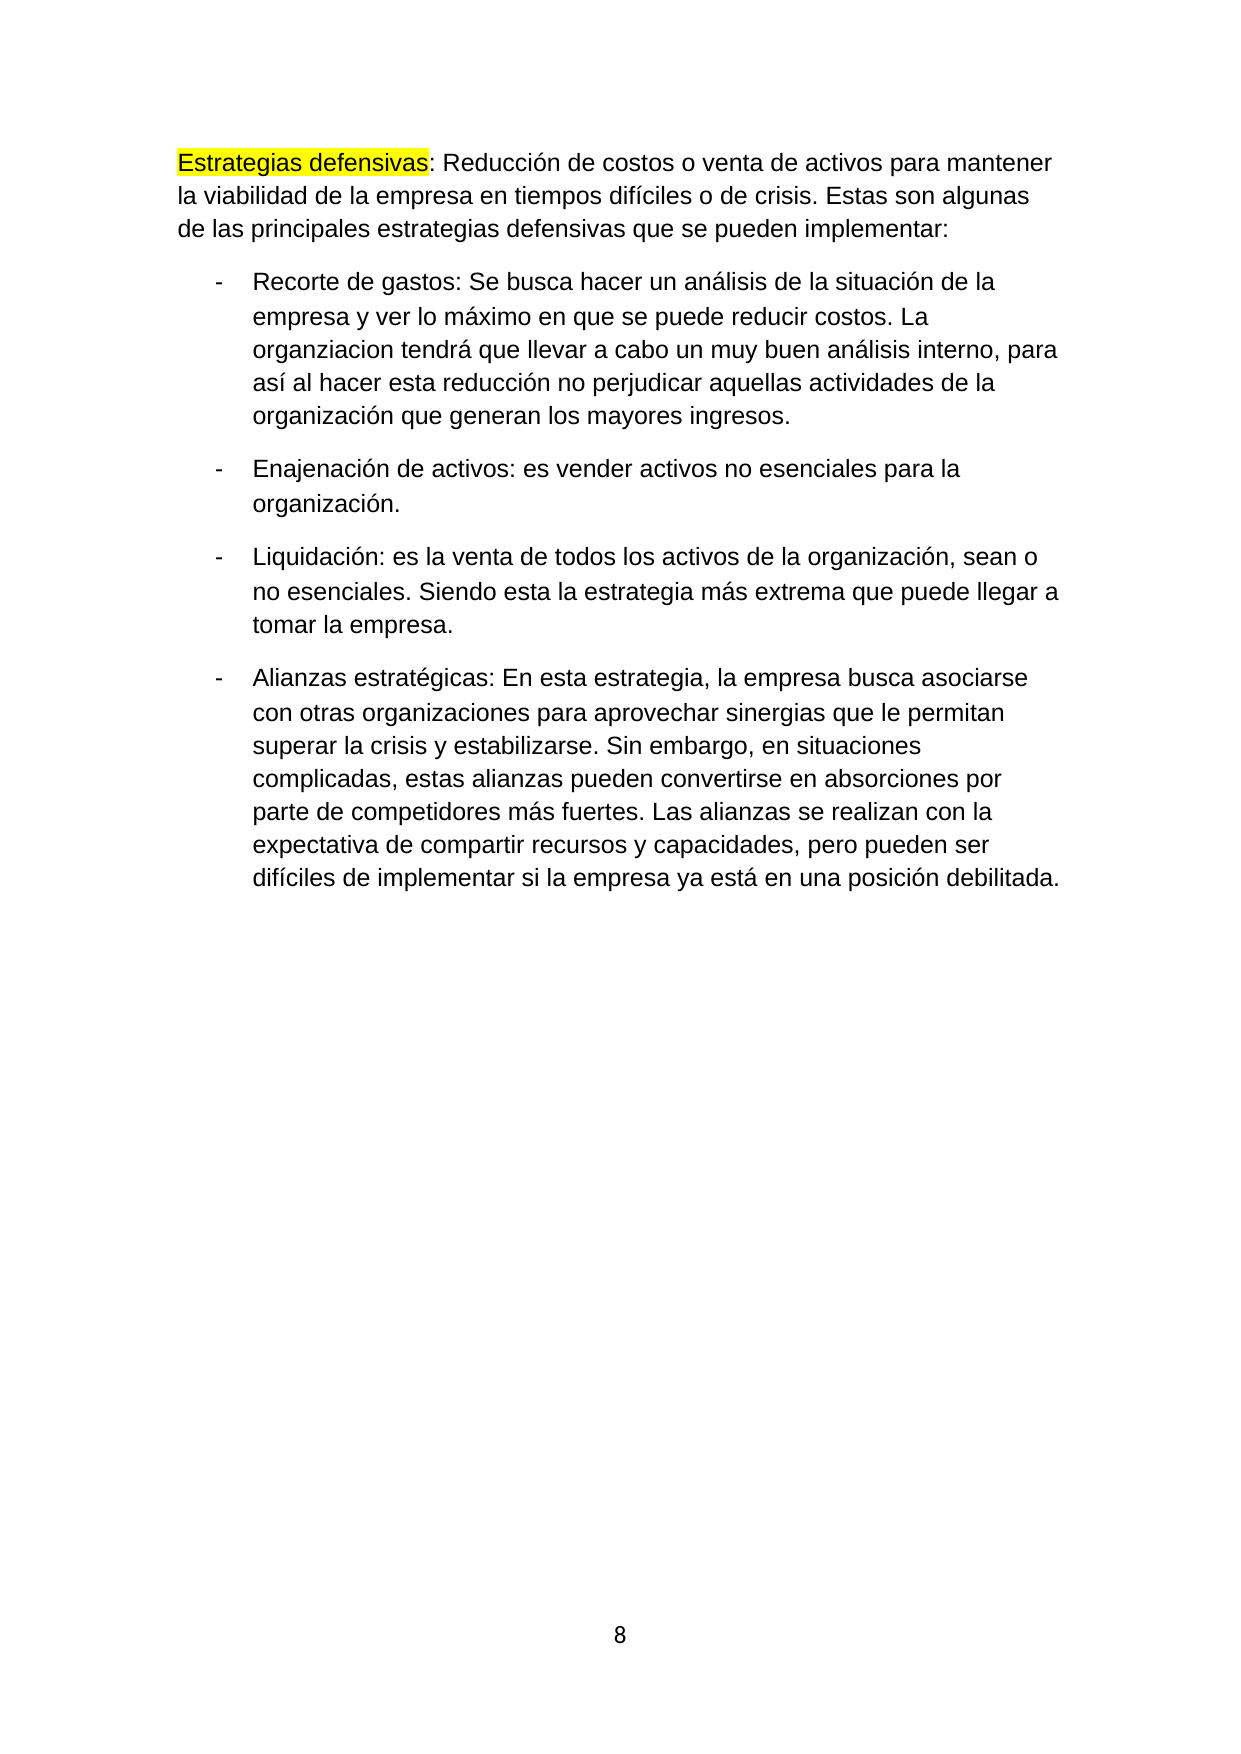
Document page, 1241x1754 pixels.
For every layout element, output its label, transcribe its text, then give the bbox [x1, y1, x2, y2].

list Enajenación de activos: es vender activos no esenciales para la organización. [215, 450, 1063, 517]
list Alianzas estratégicas: En esta estrategia, la empresa busca asociarse con otras organizaciones para aprovechar sinergias que le permitan superar la crisis y estabilizarse. Sin embargo, en situaciones complicadas, estas alianzas pueden convertirse en absorciones por parte de competidores más fuertes. Las alianzas se realizan con la expectativa de compartir recursos y capacidades, pero pueden ser difíciles de implementar si la empresa ya está en una posición debilitada. [215, 659, 1063, 892]
list Liquidación: es la venta de todos los activos de la organización, sean o no esenciales. Siendo esta la estrategia más extrema que puede llegar a tomar la empresa. [215, 538, 1063, 638]
list Recorte de gastos: Se busca hacer un análisis de la situación de la empresa y ver lo máximo en que se puede reducir costos. La organziacion tendrá que llevar a cabo un muy buen análisis interno, para así al hacer esta reducción no perjudicar aquellas actividades de la organización que generan los mayores ingresos. [215, 263, 1063, 429]
text Estrategias defensivas: Reducción de costos o venta de activos para mantener la viabilidad de la empresa en tiempos difíciles o de crisis. Estas son algunas de las principales estrategias defensivas que se pueden implementar: [177, 148, 1063, 242]
